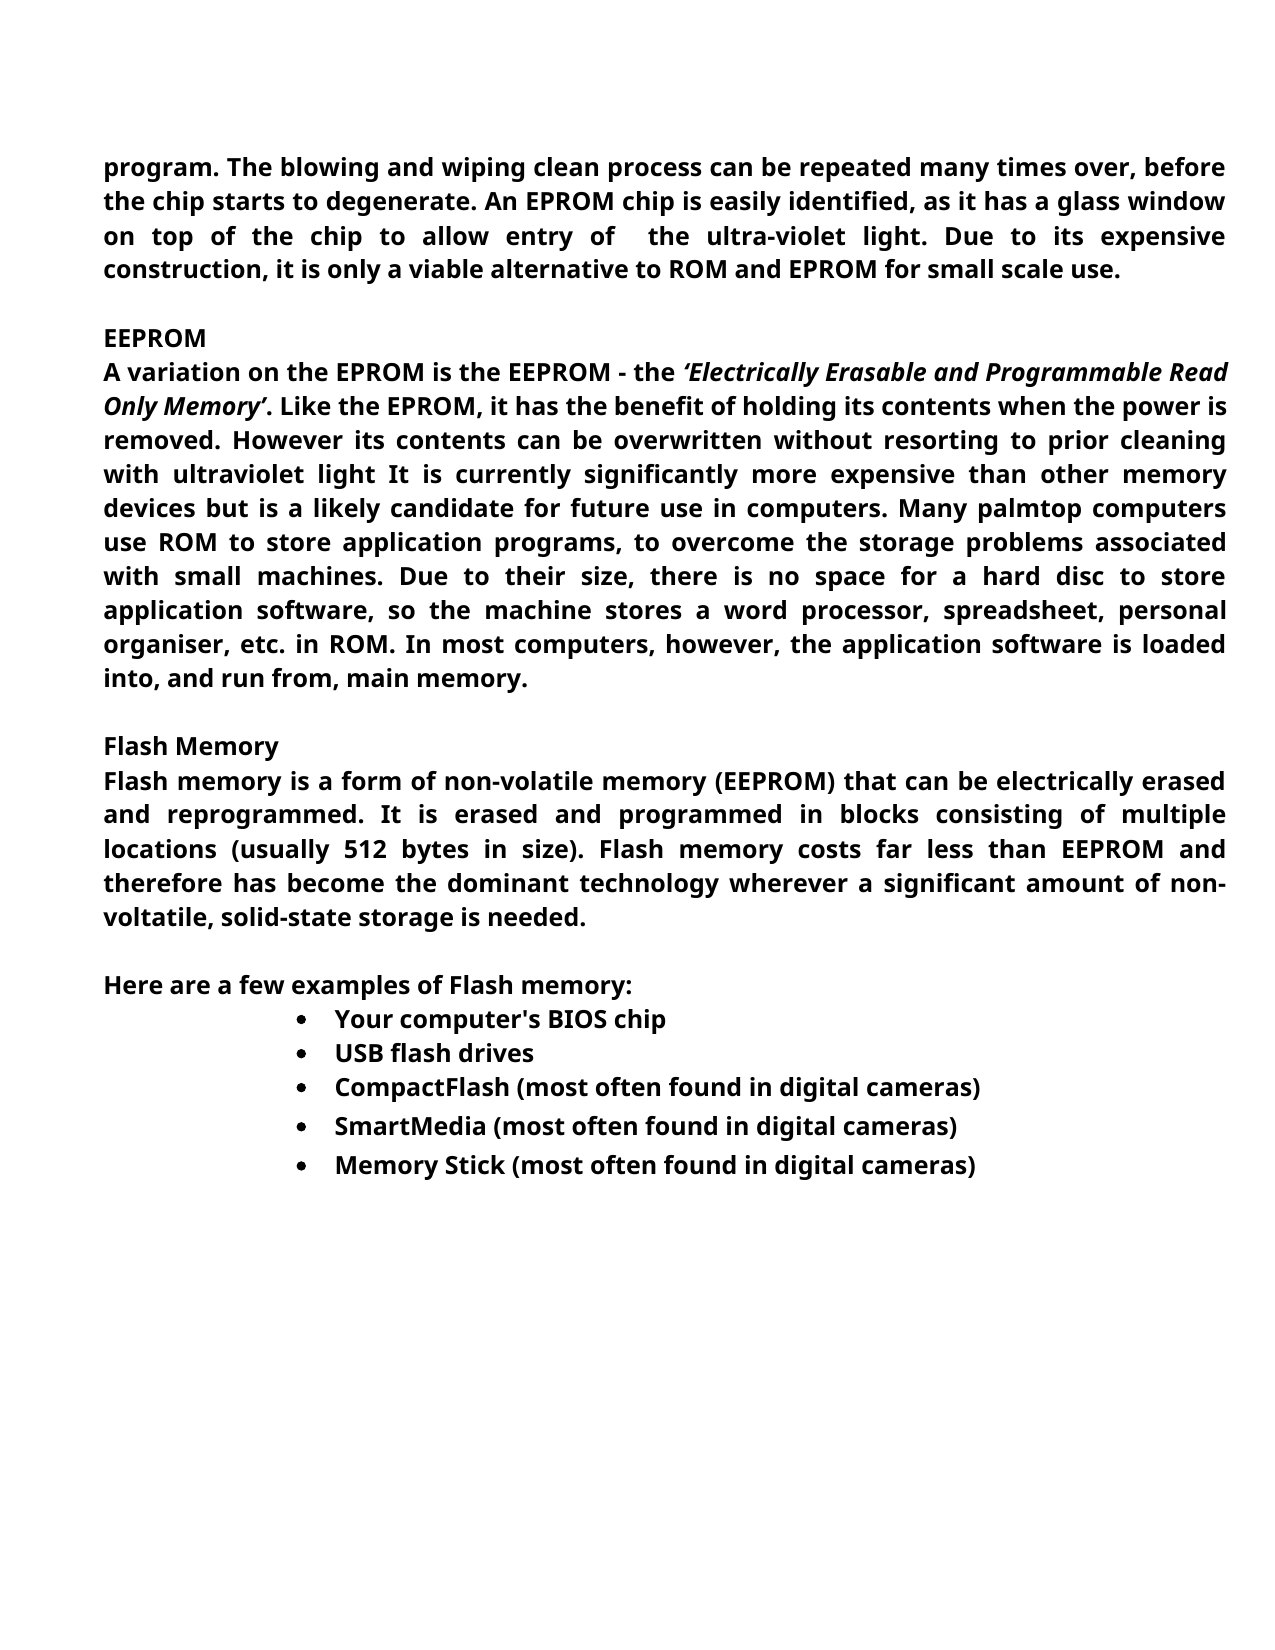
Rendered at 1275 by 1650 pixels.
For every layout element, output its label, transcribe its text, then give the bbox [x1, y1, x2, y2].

text Flash Memory [103, 729, 1228, 763]
text EEPROM [103, 320, 1228, 354]
text Here are a few examples of Flash memory: [103, 967, 1228, 1002]
text A variation on the EPROM is the EEPROM - the ‘Electrically Erasable and Programmable Read Only Memory’. Like the EPROM, it has the benefit of holding its contents when the power is removed. However its contents can be overwritten without resorting to prior cleaning with ultraviolet light It is currently significantly more expensive than other memory devices but is a likely candidate for future use in computers. Many palmtop computers use ROM to store application programs, to overcome the storage problems associated with small machines. Due to their size, there is no space for a hard disc to store application software, so the machine stores a word processor, spreadsheet, personal organiser, etc. in ROM. In most computers, however, the application software is loaded into, and run from, main memory. [103, 354, 1228, 695]
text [103, 150, 1228, 286]
list Your computer's BIOS chip [297, 1002, 1228, 1036]
list CompactFlash (most often found in digital cameras) [297, 1070, 1228, 1104]
list USB flash drives [297, 1036, 1228, 1070]
list Memory Stick (most often found in digital cameras) [297, 1148, 1228, 1182]
list SmartMedia (most often found in digital cameras) [297, 1109, 1228, 1143]
text Flash memory is a form of non-volatile memory (EEPROM) that can be electrically erased and reprogrammed. It is erased and programmed in blocks consisting of multiple locations (usually 512 bytes in size). Flash memory costs far less than EEPROM and therefore has become the dominant technology wherever a significant amount of non-voltatile, solid-state storage is needed. [103, 763, 1228, 933]
